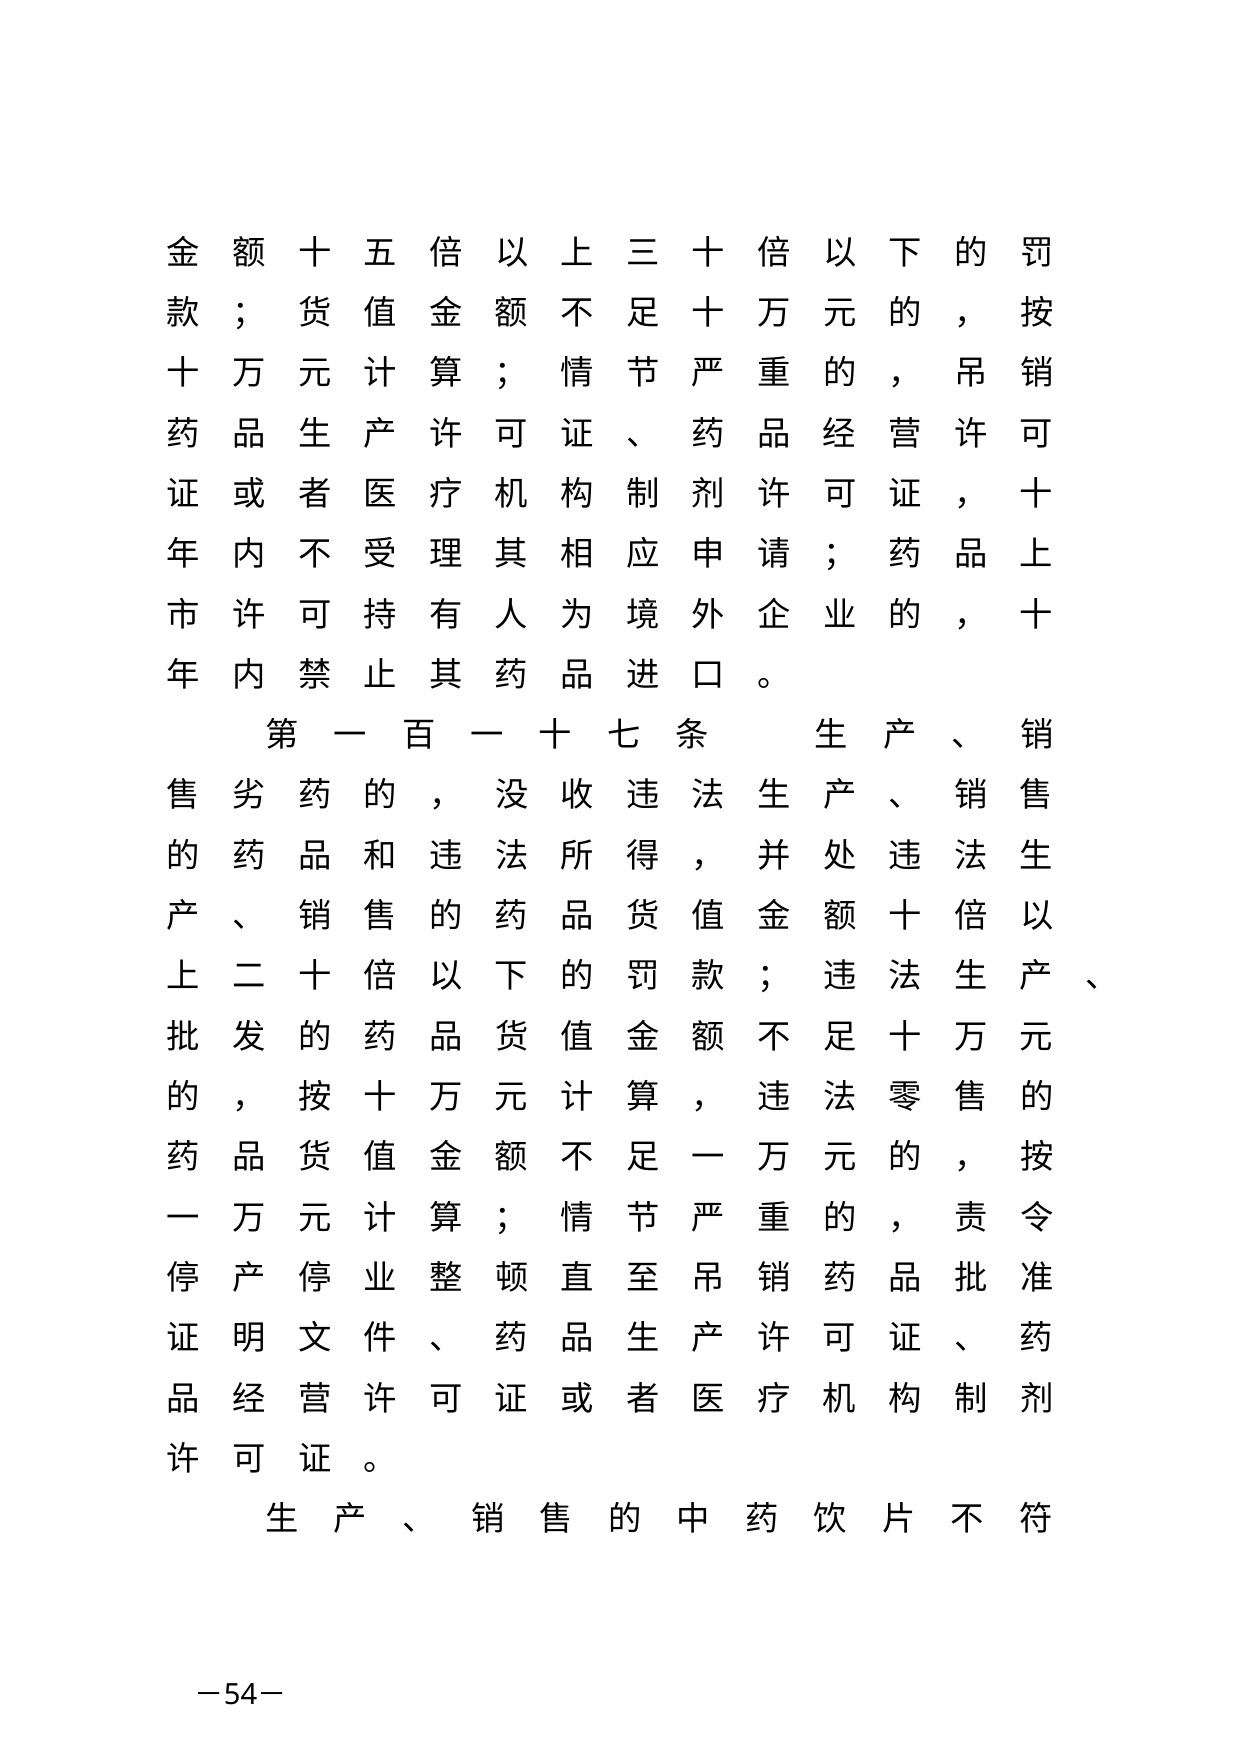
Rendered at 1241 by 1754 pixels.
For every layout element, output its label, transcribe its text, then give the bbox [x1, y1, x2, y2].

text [167, 219, 1085, 702]
text 第一百一十七条 生产、销售劣药的，没收违法生产、销售的药品和违法所得，并处违法生产、销售的药品货值金额十倍以上二十倍以下的罚款；违法生产、批发的药品货值金额不足十万元的，按十万元计算，违法零售的药品货值金额不足一万元的，按一万元计算；情节严重的，责令停产停业整顿直至吊销药品批准证明文件、药品生产许可证、药品经营许可证或者医疗机构制剂许可证。 [167, 702, 1085, 1486]
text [167, 1486, 1085, 1546]
